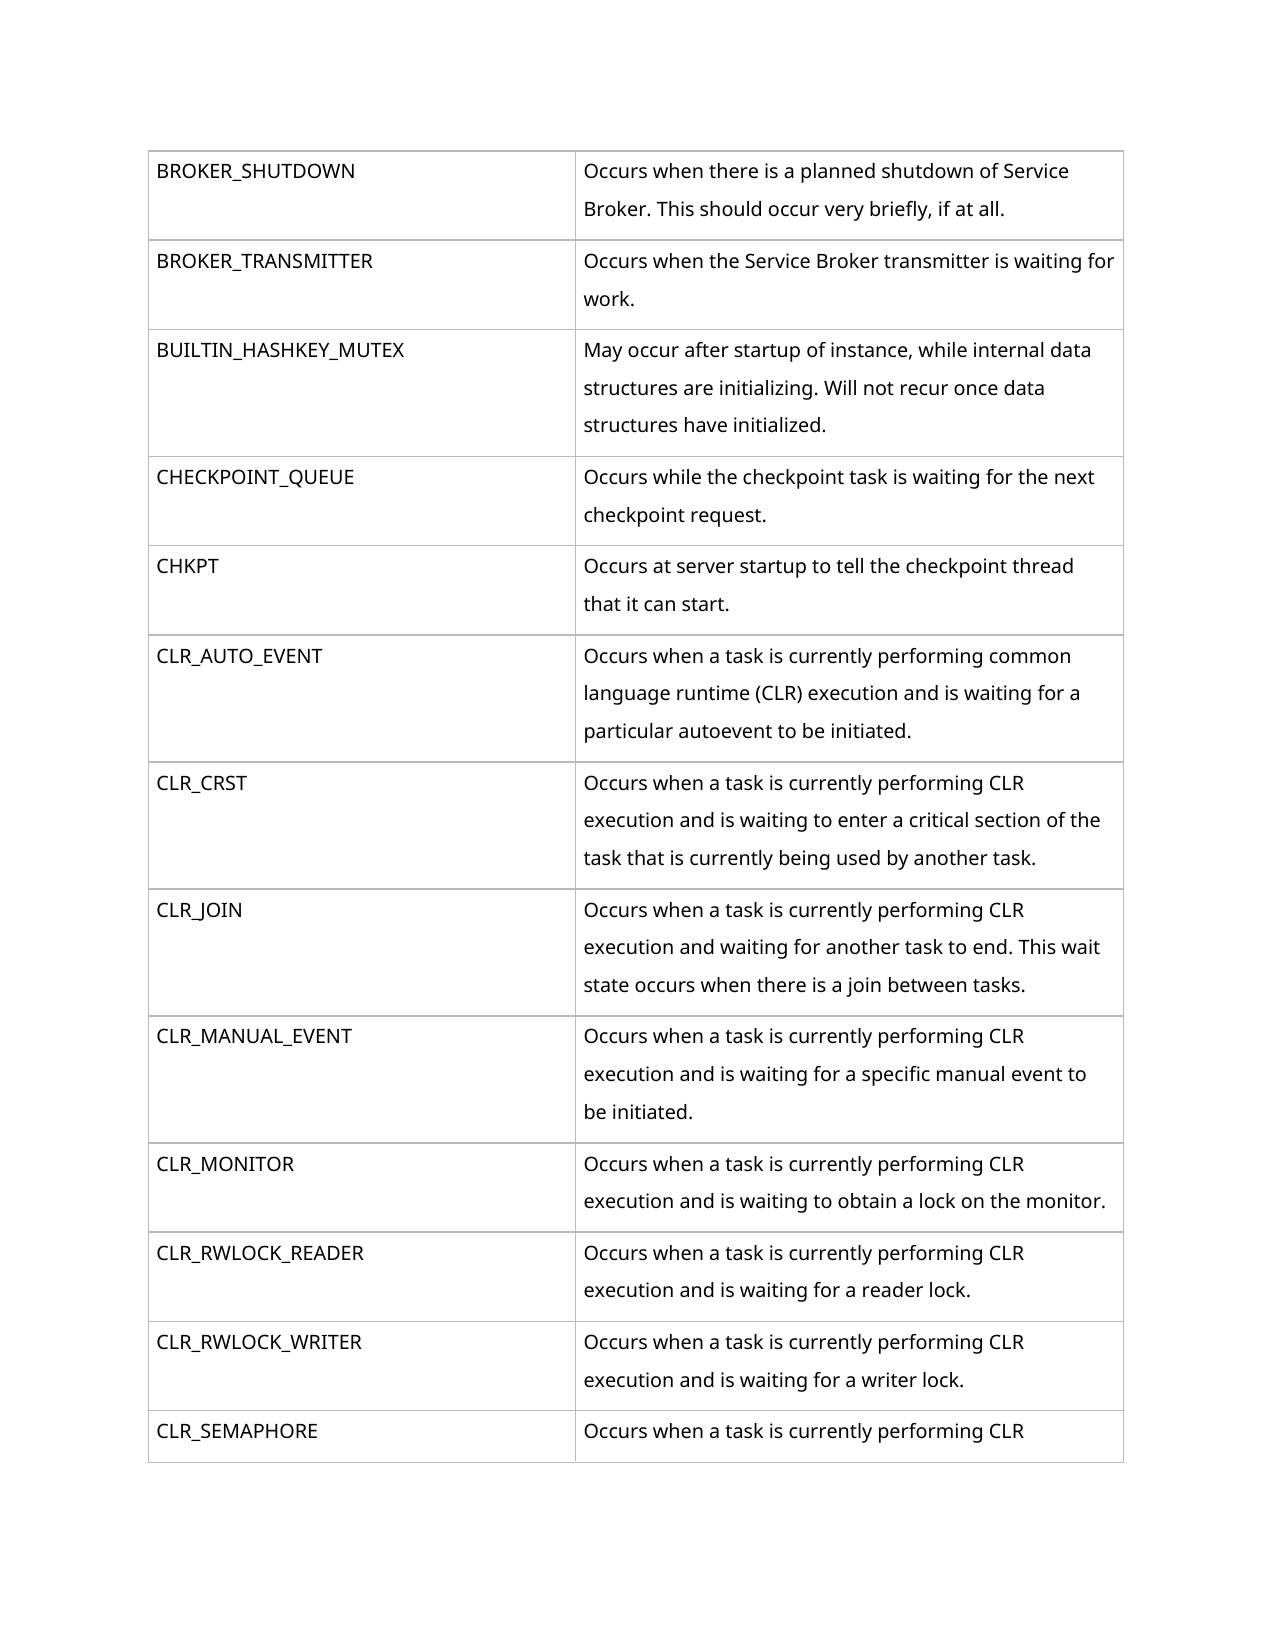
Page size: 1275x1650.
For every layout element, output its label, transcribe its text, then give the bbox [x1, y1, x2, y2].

table_cell BUILTIN_HASHKEY_MUTEX [149, 330, 575, 456]
table_cell CLR_RWLOCK_WRITER [149, 1322, 575, 1410]
table_cell CLR_MANUAL_EVENT [149, 1017, 575, 1142]
table_cell CHECKPOINT_QUEUE [149, 457, 575, 545]
table_cell Occurs when a task is currently performing CLR execution and is waiting for a specific manual event to be initiated. [576, 1017, 1123, 1142]
table_cell Occurs when a task is currently performing CLR execution and is waiting for a writer lock. [576, 1322, 1123, 1410]
table_cell Occurs when a task is currently performing CLR execution and is waiting for a reader lock. [576, 1233, 1123, 1321]
table_cell Occurs when a task is currently performing CLR execution and is waiting to enter a critical section of the task that is currently being used by another task. [576, 763, 1123, 888]
table_cell CLR_MONITOR [149, 1144, 575, 1231]
table_cell Occurs while the checkpoint task is waiting for the next checkpoint request. [576, 457, 1123, 545]
table_cell CLR_RWLOCK_READER [149, 1233, 575, 1321]
table_cell Occurs when there is a planned shutdown of Service Broker. This should occur very briefly, if at all. [576, 152, 1123, 239]
table_cell CHKPT [149, 546, 575, 634]
table_cell CLR_AUTO_EVENT [149, 636, 575, 761]
table_cell CLR_CRST [149, 763, 575, 888]
table_cell Occurs when a task is currently performing common language runtime (CLR) execution and is waiting for a particular autoevent to be initiated. [576, 636, 1123, 761]
table_cell May occur after startup of instance, while internal data structures are initializing. Will not recur once data structures have initialized. [576, 330, 1123, 456]
table_cell BROKER_TRANSMITTER [149, 241, 575, 328]
table_cell Occurs when a task is currently performing CLR execution and waiting for another task to end. This wait state occurs when there is a join between tasks. [576, 890, 1123, 1015]
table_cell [576, 1411, 1123, 1461]
table_cell Occurs at server startup to tell the checkpoint thread that it can start. [576, 546, 1123, 634]
table_cell BROKER_SHUTDOWN [149, 152, 575, 239]
table_cell Occurs when a task is currently performing CLR execution and is waiting to obtain a lock on the monitor. [576, 1144, 1123, 1231]
table_cell Occurs when the Service Broker transmitter is waiting for work. [576, 241, 1123, 328]
table_cell CLR_JOIN [149, 890, 575, 1015]
table_cell CLR_SEMAPHORE [149, 1411, 575, 1461]
